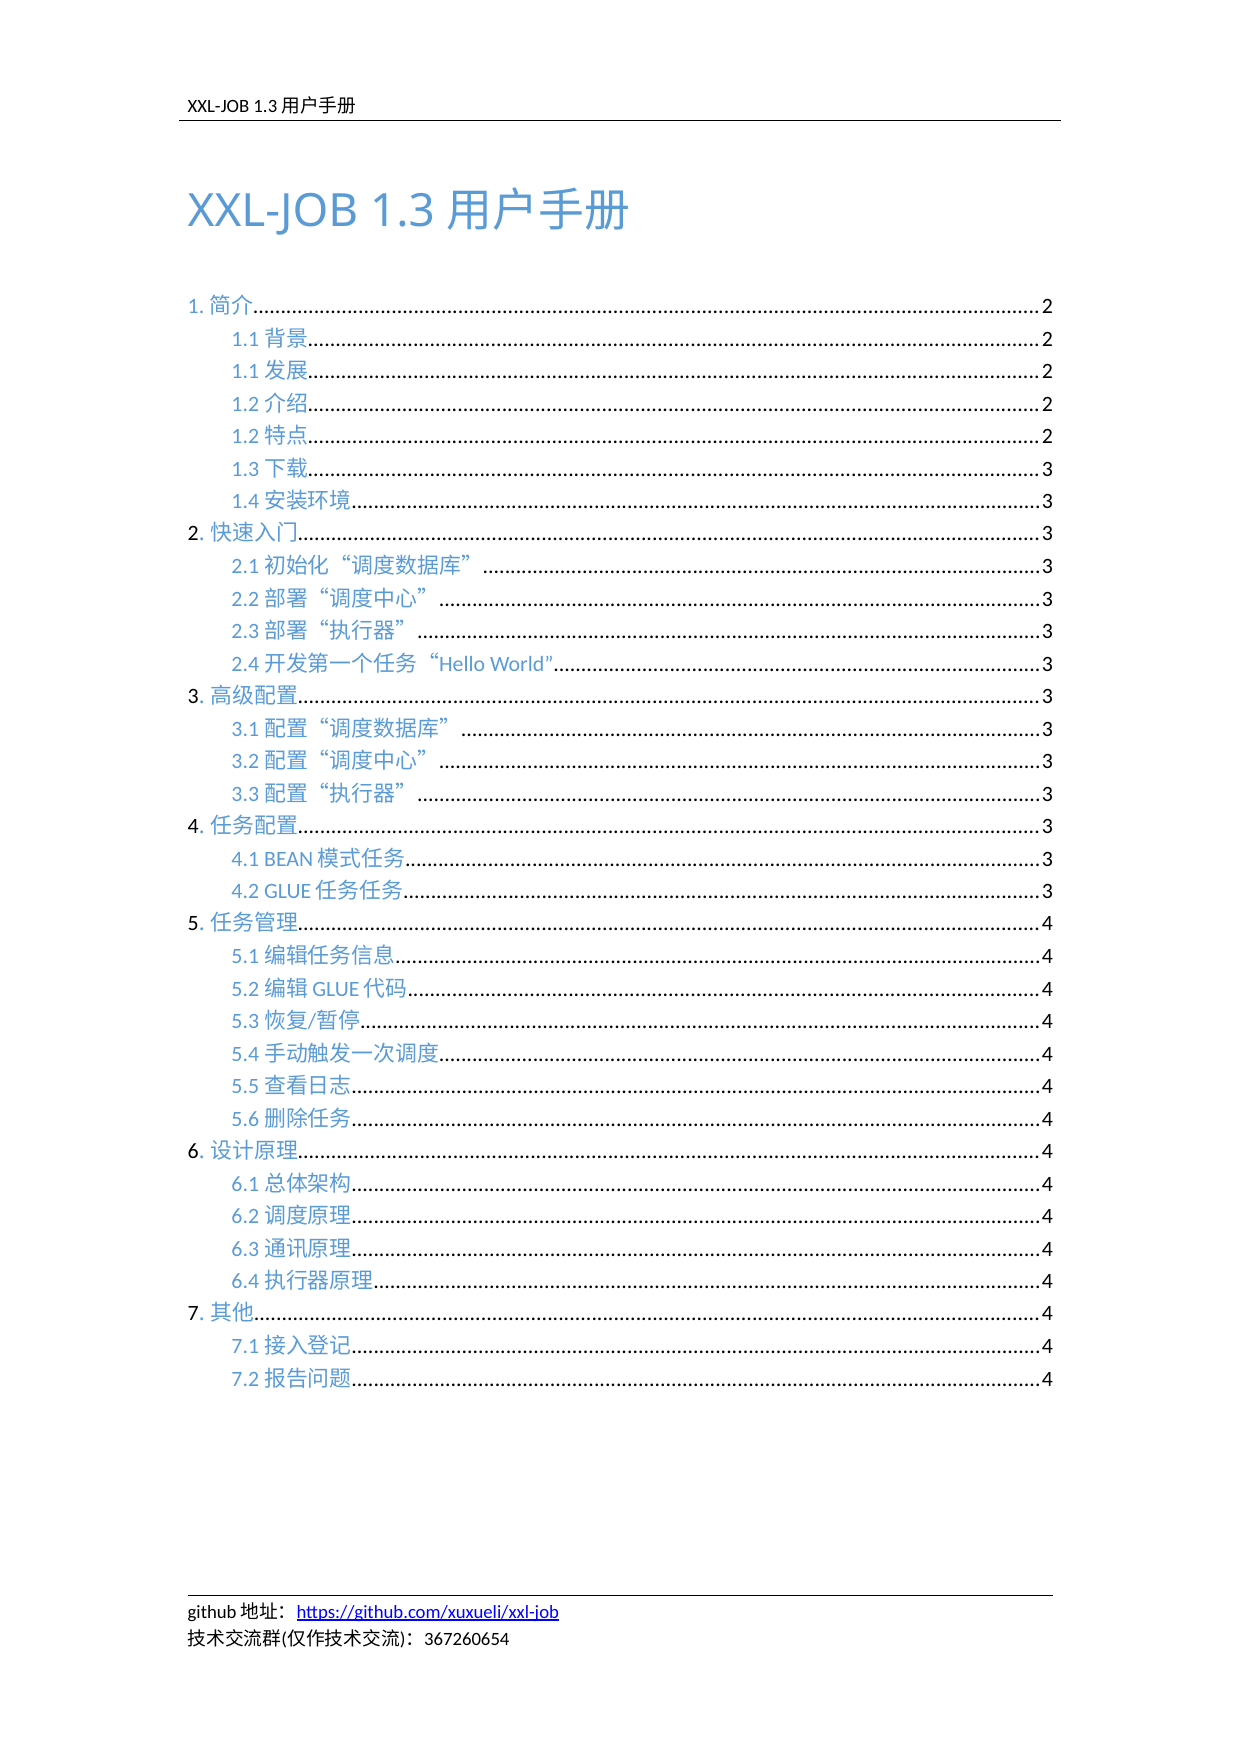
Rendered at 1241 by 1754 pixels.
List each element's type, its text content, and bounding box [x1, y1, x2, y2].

text 4.2 GLUE任务任务 3 [231, 873, 1053, 905]
text 1. 简介 2 [187, 288, 1053, 320]
text 1.1 发展 2 [231, 353, 1053, 385]
text 5.3 恢复/暂停 4 [231, 1003, 1053, 1035]
text 2.1 初始化“调度数据库” 3 [231, 548, 1053, 580]
text 6.4 执行器原理 4 [231, 1263, 1053, 1295]
text 7.2 报告问题 4 [231, 1360, 1053, 1393]
text 3.1 配置“调度数据库” 3 [231, 710, 1053, 743]
text 6.2 调度原理 4 [231, 1198, 1053, 1230]
text 2.2 部署“调度中心” 3 [231, 580, 1053, 613]
text 4.1 BEAN模式任务 3 [231, 840, 1053, 873]
text 2.4 开发第一个任务“Hello World” 3 [231, 645, 1053, 678]
text 2.3 部署“执行器” 3 [231, 613, 1053, 645]
text 7. 其他 4 [187, 1295, 1053, 1328]
text 1.2 介绍 2 [231, 385, 1053, 418]
text 1.3 下载 3 [231, 450, 1053, 483]
text 5.1 编辑任务信息 4 [231, 938, 1053, 970]
text 1.1 背景 2 [231, 320, 1053, 353]
text 4. 任务配置 3 [187, 808, 1053, 840]
text 3.2 配置“调度中心” 3 [231, 743, 1053, 775]
text 5.6 删除任务 4 [231, 1100, 1053, 1133]
text XXL-JOB 1.3 用户手册 [187, 158, 1053, 255]
text 5.5 查看日志 4 [231, 1068, 1053, 1100]
text 6.3 通讯原理 4 [231, 1230, 1053, 1263]
text 5.2 编辑GLUE代码 4 [231, 970, 1053, 1003]
text 5.4 手动触发一次调度 4 [231, 1035, 1053, 1068]
text 3. 高级配置 3 [187, 678, 1053, 710]
text 6.1 总体架构 4 [231, 1165, 1053, 1198]
text 3.3 配置“执行器” 3 [231, 775, 1053, 808]
text 5. 任务管理 4 [187, 905, 1053, 938]
text 1.2 特点 2 [231, 418, 1053, 450]
text 1.4 安装环境 3 [231, 483, 1053, 515]
text 2. 快速入门 3 [187, 515, 1053, 548]
text 7.1 接入登记 4 [231, 1328, 1053, 1360]
text 6. 设计原理 4 [187, 1133, 1053, 1165]
